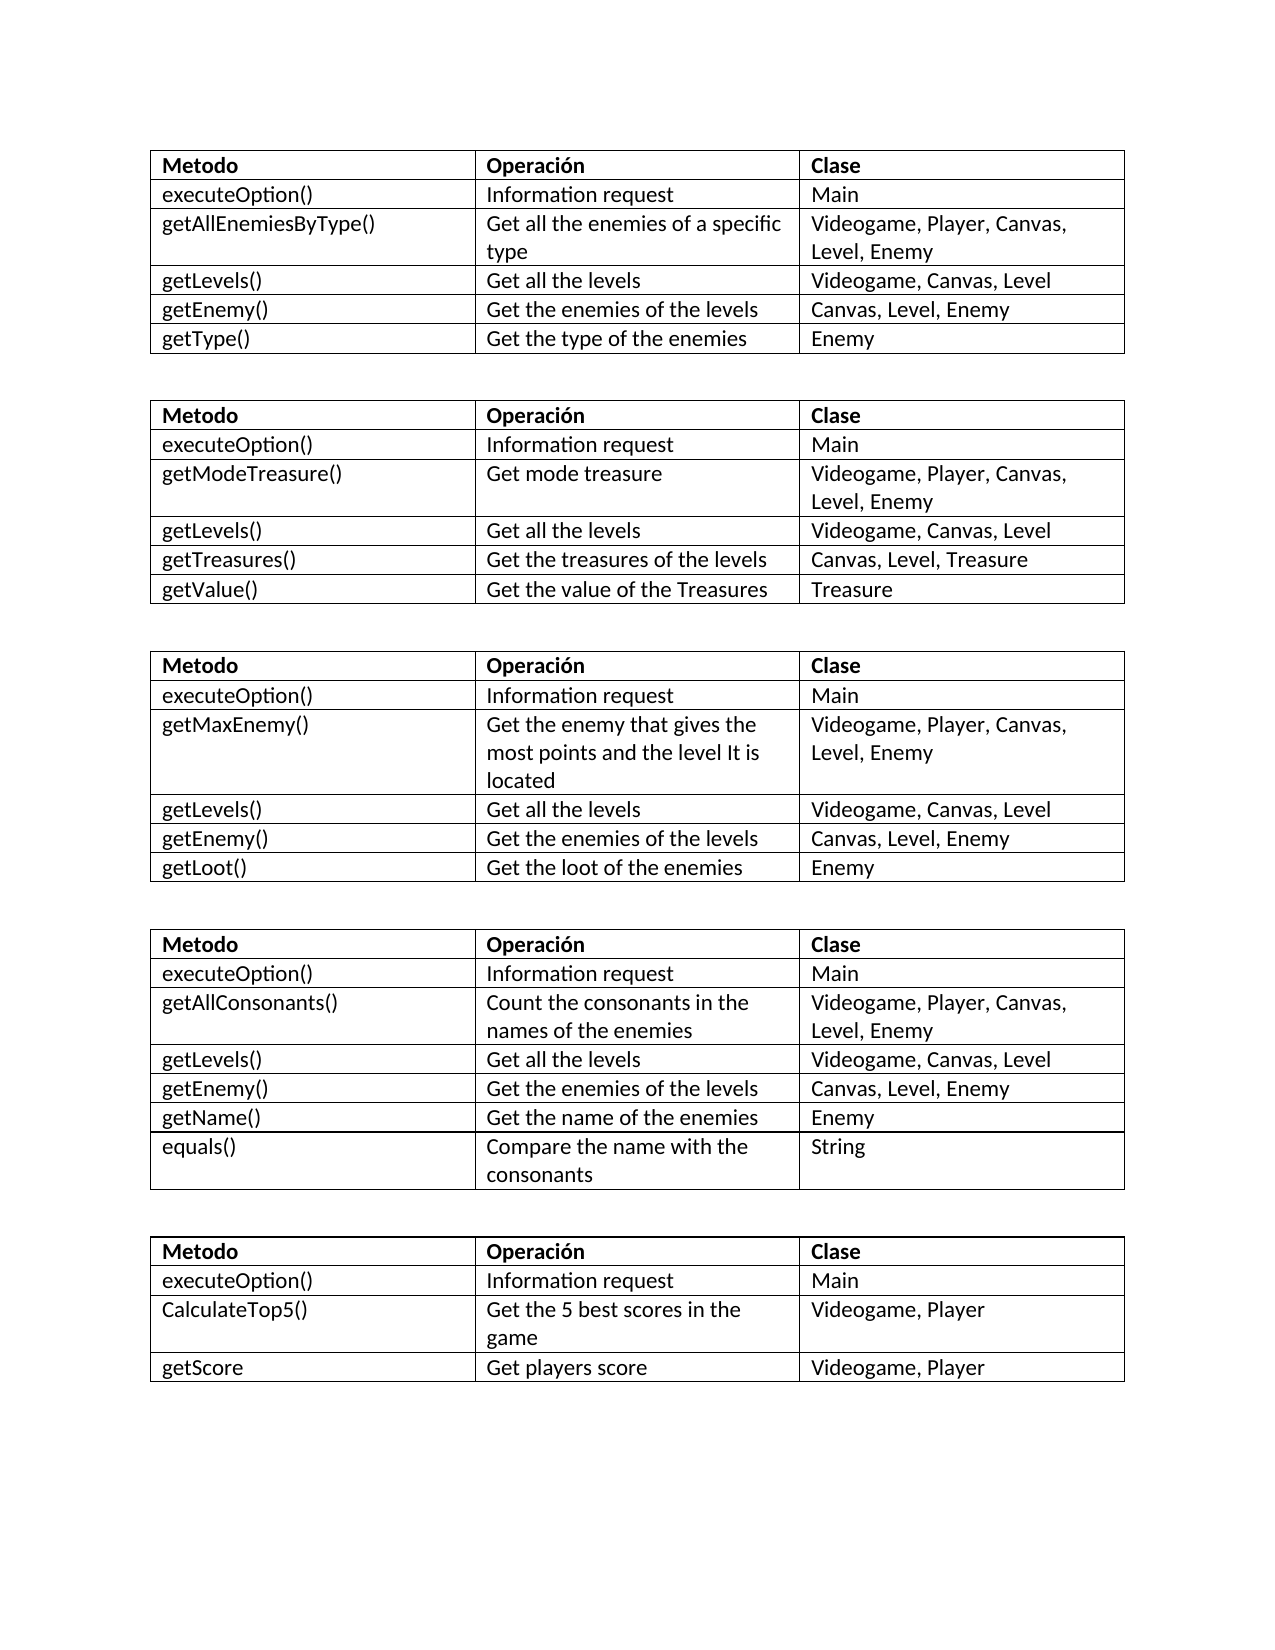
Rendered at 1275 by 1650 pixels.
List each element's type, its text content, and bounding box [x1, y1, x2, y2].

table_cell equals() [151, 1133, 475, 1188]
table_cell getEnemy() [151, 1074, 475, 1102]
table_cell Main [800, 959, 1124, 987]
table_header Operación [476, 930, 799, 958]
table_cell Treasure [800, 575, 1124, 603]
table_header Metodo [151, 652, 475, 680]
table_cell getLoot() [151, 853, 475, 881]
table_cell Enemy [800, 324, 1124, 352]
table_cell Information request [476, 1266, 799, 1294]
table_cell Canvas, Level, Treasure [800, 546, 1124, 574]
table_cell Main [800, 430, 1124, 458]
table_cell executeOption() [151, 180, 475, 208]
table_cell getMaxEnemy() [151, 710, 475, 794]
table_cell Get the name of the enemies [476, 1103, 799, 1131]
table_header Clase [800, 401, 1124, 429]
table_cell Videogame, Player, Canvas, Level, Enemy [800, 710, 1124, 794]
table_header Metodo [151, 930, 475, 958]
table_cell Information request [476, 959, 799, 987]
table_cell getModeTreasure() [151, 460, 475, 516]
table_cell Get mode treasure [476, 460, 799, 516]
table_cell Enemy [800, 853, 1124, 881]
table_header Metodo [151, 151, 475, 179]
table_cell Videogame, Player, Canvas, Level, Enemy [800, 460, 1124, 516]
table_cell getName() [151, 1103, 475, 1131]
table_cell Get all the levels [476, 517, 799, 544]
table_cell getTreasures() [151, 546, 475, 574]
table_cell Information request [476, 681, 799, 709]
table_cell Get all the levels [476, 795, 799, 823]
table_cell getLevels() [151, 1045, 475, 1073]
table_header Clase [800, 1238, 1124, 1265]
table_cell Count the consonants in the names of the enemies [476, 988, 799, 1044]
table_header Clase [800, 652, 1124, 680]
table_cell executeOption() [151, 959, 475, 987]
table_cell Information request [476, 430, 799, 458]
table_cell Videogame, Player, Canvas, Level, Enemy [800, 988, 1124, 1044]
table_cell getLevels() [151, 795, 475, 823]
table_cell Get the value of the Treasures [476, 575, 799, 603]
table_cell getType() [151, 324, 475, 352]
table_cell Get all the enemies of a specific type [476, 209, 799, 265]
table_cell Get the type of the enemies [476, 324, 799, 352]
table_cell getAllConsonants() [151, 988, 475, 1044]
table_cell String [800, 1133, 1124, 1188]
table_cell Main [800, 681, 1124, 709]
table_cell Get the treasures of the levels [476, 546, 799, 574]
table_cell Videogame, Player [800, 1353, 1124, 1381]
table_cell getEnemy() [151, 824, 475, 852]
table_cell Canvas, Level, Enemy [800, 295, 1124, 323]
table_cell Videogame, Player, Canvas, Level, Enemy [800, 209, 1124, 265]
table_cell getValue() [151, 575, 475, 603]
table_cell Get the enemies of the levels [476, 295, 799, 323]
table_cell Get the enemies of the levels [476, 824, 799, 852]
table_header Operación [476, 401, 799, 429]
table_cell Get all the levels [476, 1045, 799, 1073]
table_cell Canvas, Level, Enemy [800, 824, 1124, 852]
table_cell Get the 5 best scores in the game [476, 1296, 799, 1352]
table_cell executeOption() [151, 1266, 475, 1294]
table_cell Videogame, Canvas, Level [800, 795, 1124, 823]
table_header Operación [476, 1238, 799, 1265]
table_cell getAllEnemiesByType() [151, 209, 475, 265]
table_cell Videogame, Canvas, Level [800, 517, 1124, 544]
table_header Clase [800, 930, 1124, 958]
table_cell Videogame, Canvas, Level [800, 266, 1124, 294]
table_cell Information request [476, 180, 799, 208]
table_cell Enemy [800, 1103, 1124, 1131]
table_header Metodo [151, 401, 475, 429]
table_cell CalculateTop5() [151, 1296, 475, 1352]
table_cell executeOption() [151, 430, 475, 458]
table_cell executeOption() [151, 681, 475, 709]
table_cell Get the enemy that gives the most points and the level It is located [476, 710, 799, 794]
table_header Operación [476, 652, 799, 680]
table_cell Videogame, Canvas, Level [800, 1045, 1124, 1073]
table_cell Get the loot of the enemies [476, 853, 799, 881]
table_cell Get all the levels [476, 266, 799, 294]
table_cell Canvas, Level, Enemy [800, 1074, 1124, 1102]
table_header Operación [476, 151, 799, 179]
table_cell Main [800, 180, 1124, 208]
table_cell Get players score [476, 1353, 799, 1381]
table_cell Main [800, 1266, 1124, 1294]
table_cell getScore [151, 1353, 475, 1381]
table_cell Videogame, Player [800, 1296, 1124, 1352]
table_cell getLevels() [151, 517, 475, 544]
table_header Metodo [151, 1238, 475, 1265]
table_header Clase [800, 151, 1124, 179]
table_cell Get the enemies of the levels [476, 1074, 799, 1102]
table_cell getLevels() [151, 266, 475, 294]
table_cell Compare the name with the consonants [476, 1133, 799, 1188]
table_cell getEnemy() [151, 295, 475, 323]
